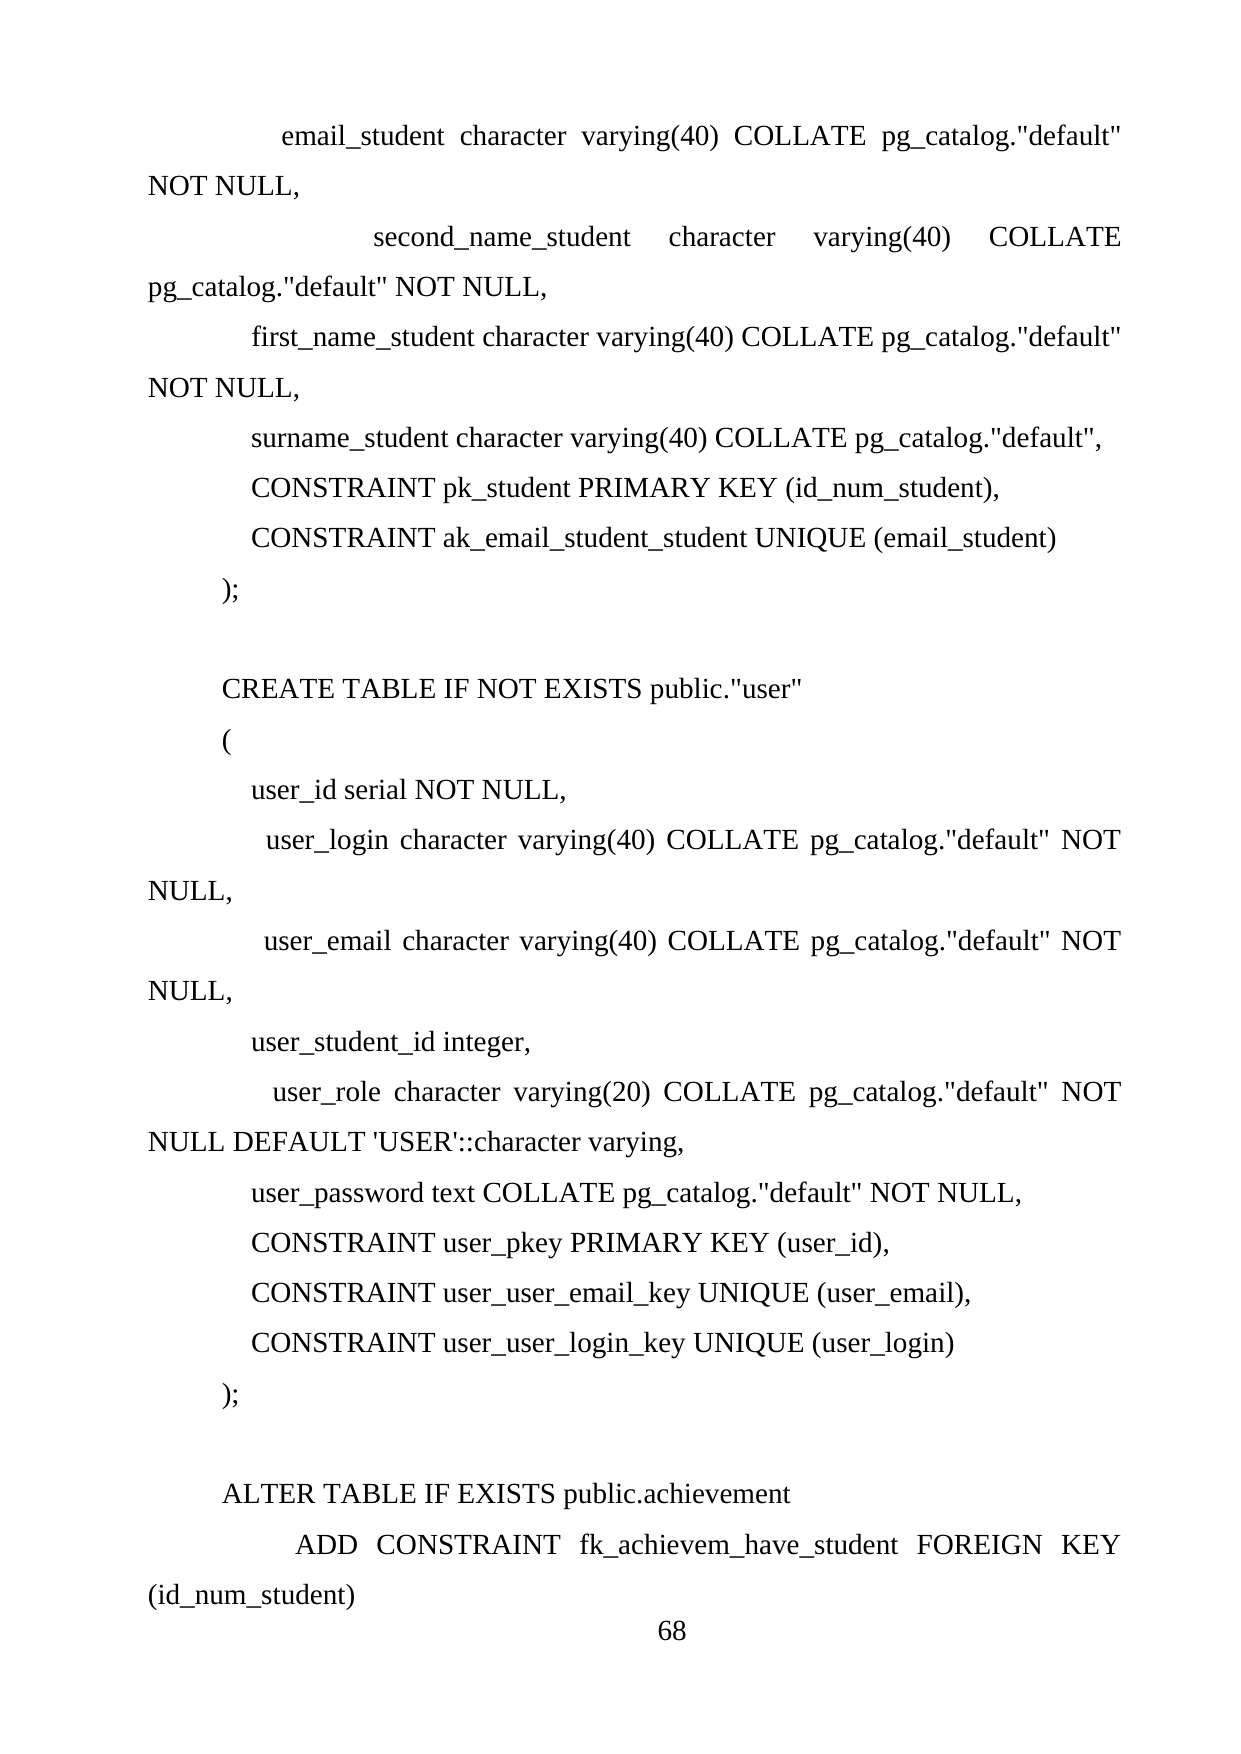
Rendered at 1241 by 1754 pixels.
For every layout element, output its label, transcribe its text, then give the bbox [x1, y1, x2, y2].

text CONSTRAINT user_pkey PRIMARY KEY (user_id), [148, 1225, 1122, 1258]
text second_name_student character varying(40) COLLATE pg_catalog."default" NOT NULL, [148, 219, 1122, 303]
text ); [148, 1376, 1122, 1409]
text CONSTRAINT user_user_login_key UNIQUE (user_login) [148, 1326, 1122, 1359]
text user_role character varying(20) COLLATE pg_catalog."default" NOT NULL DEFAULT 'USER'::character varying, [148, 1074, 1122, 1158]
text ALTER TABLE IF EXISTS public.achievement [148, 1477, 1122, 1510]
text CONSTRAINT user_user_email_key UNIQUE (user_email), [148, 1275, 1122, 1309]
text email_student character varying(40) COLLATE pg_catalog."default" NOT NULL, [148, 118, 1122, 202]
text ADD CONSTRAINT fk_achievem_have_student FOREIGN KEY (id_num_student) [148, 1527, 1122, 1611]
text user_email character varying(40) COLLATE pg_catalog."default" NOT NULL, [148, 923, 1122, 1007]
text first_name_student character varying(40) COLLATE pg_catalog."default" NOT NULL, [148, 319, 1122, 403]
text CREATE TABLE IF NOT EXISTS public."user" [148, 672, 1122, 705]
text CONSTRAINT pk_student PRIMARY KEY (id_num_student), [148, 470, 1122, 504]
text ); [148, 571, 1122, 604]
text ( [148, 722, 1122, 755]
text surname_student character varying(40) COLLATE pg_catalog."default", [148, 420, 1122, 453]
text user_id serial NOT NULL, [148, 772, 1122, 806]
text user_password text COLLATE pg_catalog."default" NOT NULL, [148, 1175, 1122, 1208]
text CONSTRAINT ak_email_student_student UNIQUE (email_student) [148, 521, 1122, 554]
text user_login character varying(40) COLLATE pg_catalog."default" NOT NULL, [148, 822, 1122, 906]
text user_student_id integer, [148, 1024, 1122, 1057]
